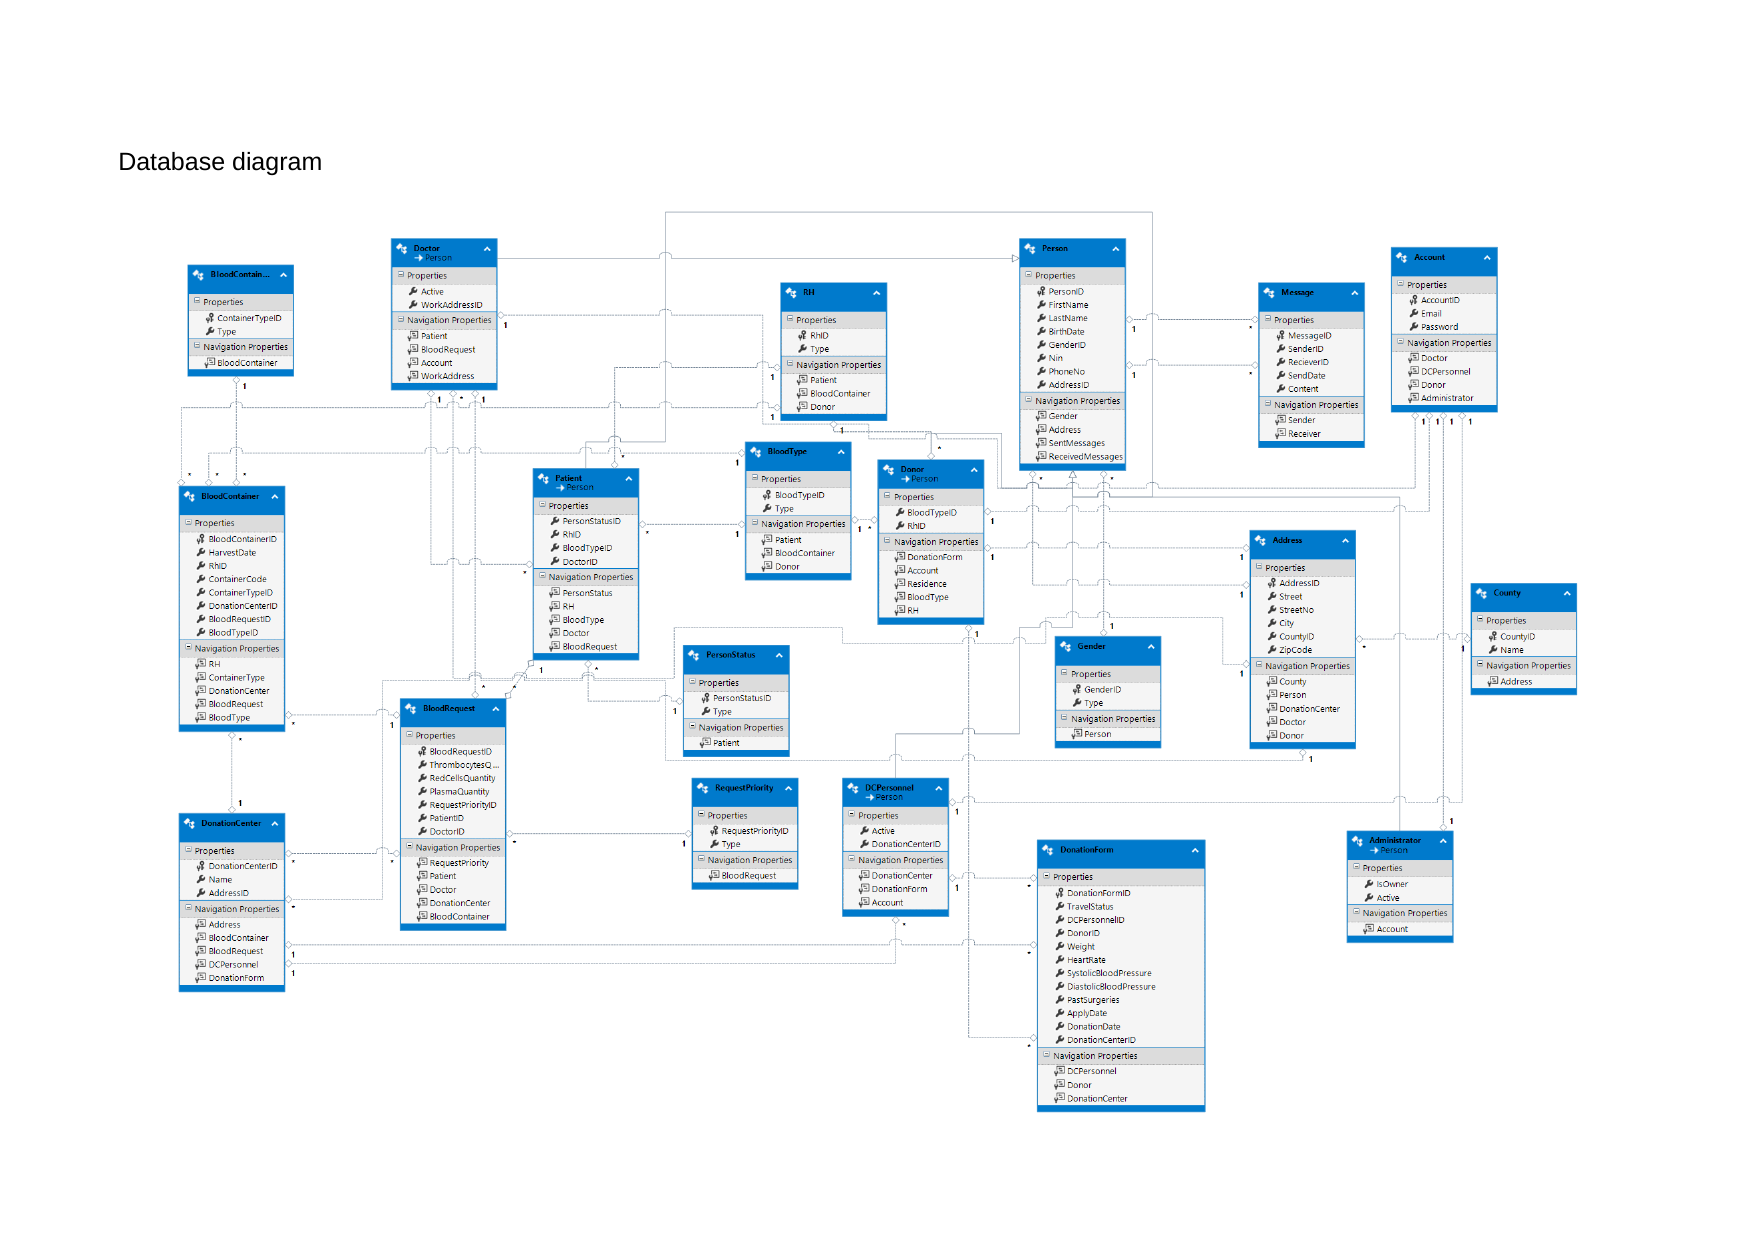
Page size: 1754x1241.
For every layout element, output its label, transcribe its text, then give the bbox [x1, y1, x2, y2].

text Database diagram [118, 147, 1636, 176]
picture [172, 204, 1583, 1118]
